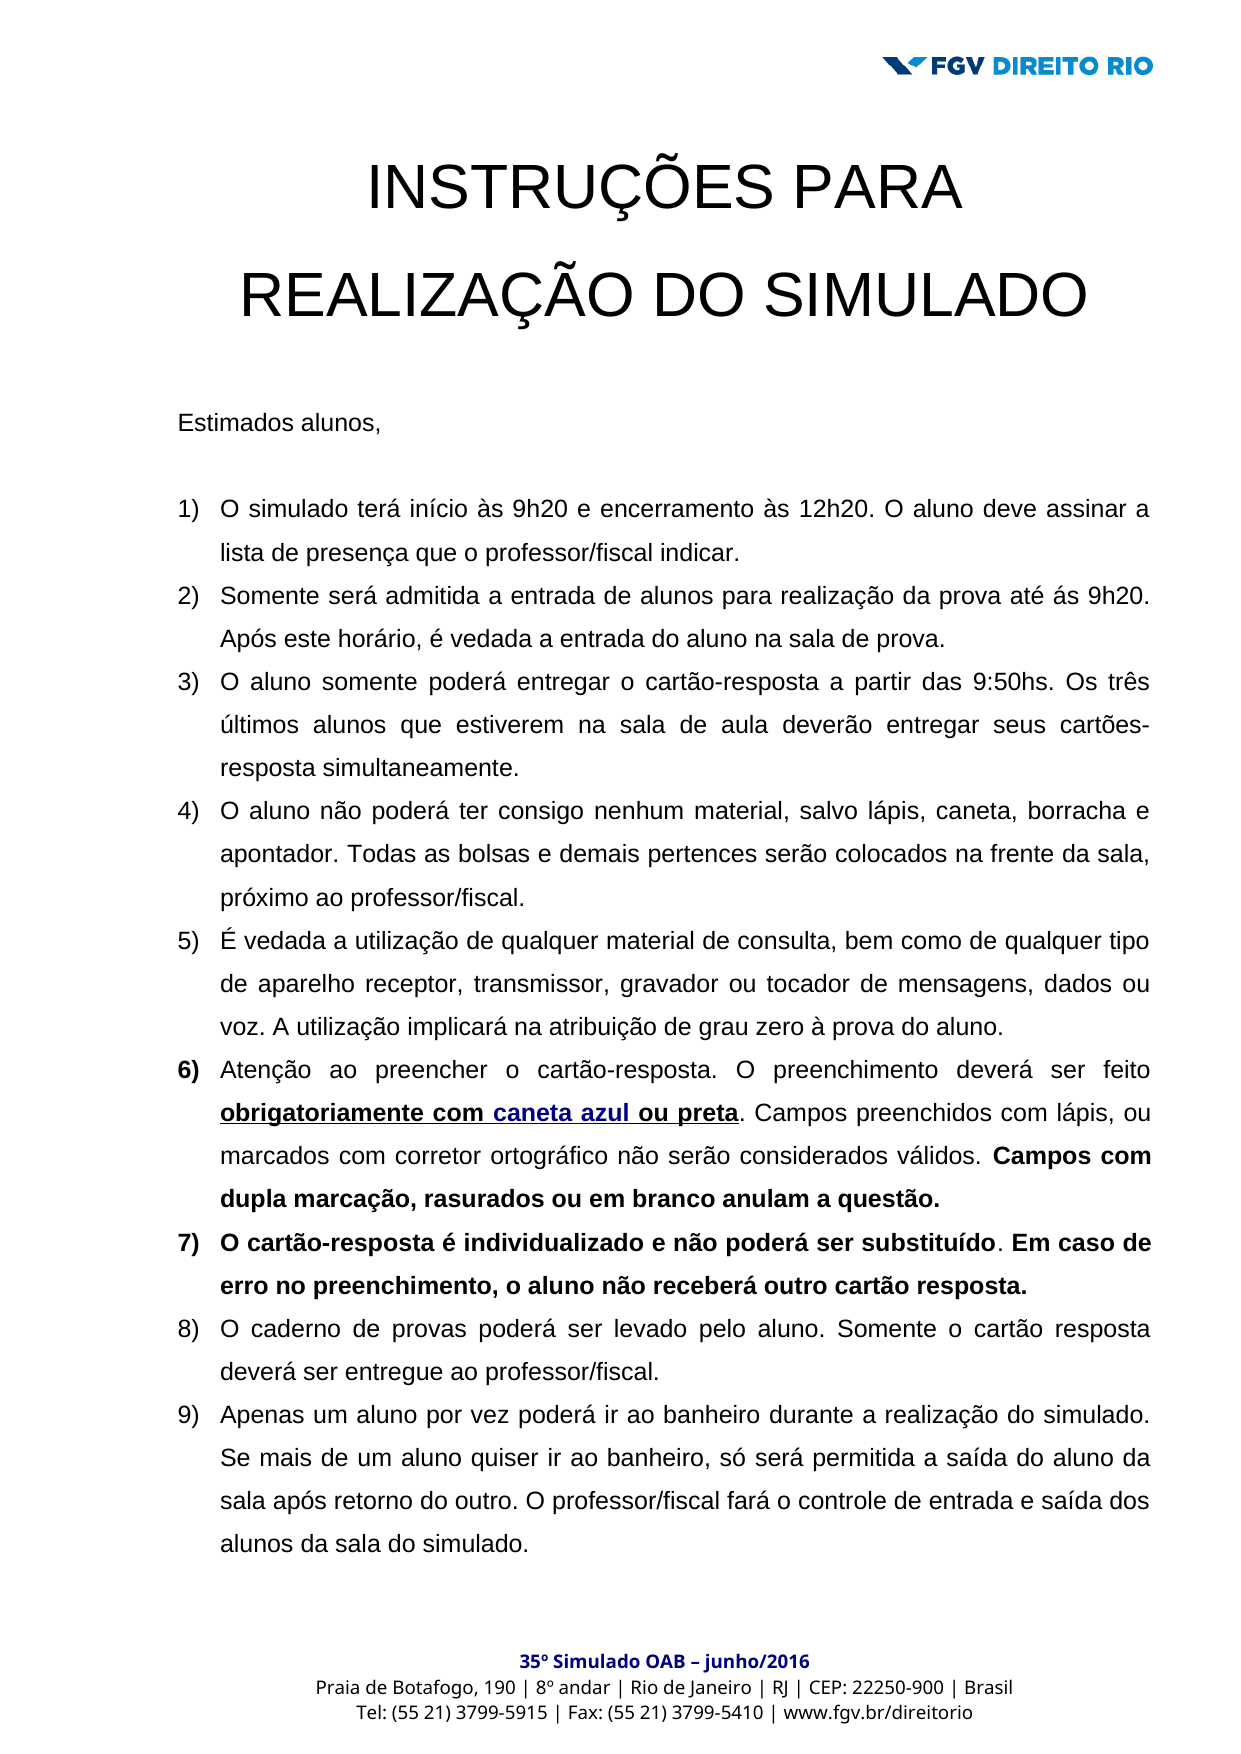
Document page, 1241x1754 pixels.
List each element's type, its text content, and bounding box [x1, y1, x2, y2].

list O caderno de provas poderá ser levado pelo aluno. Somente o cartão resposta deverá ser entregue ao professor/fiscal. [177, 1314, 1152, 1386]
list Atenção ao preencher o cartão-resposta. O preenchimento deverá ser feito obrigatoriamente com caneta azul ou preta. Campos preenchidos com lápis, ou marcados com corretor ortográfico não serão considerados válidos. Campos com dupla marcação, rasurados ou em branco anulam a questão. [177, 1055, 1152, 1213]
picture [858, 44, 1176, 90]
list Apenas um aluno por vez poderá ir ao banheiro durante a realização do simulado. Se mais de um aluno quiser ir ao banheiro, só será permitida a saída do aluno da sala após retorno do outro. O professor/fiscal fará o controle de entrada e saída dos alunos da sala do simulado. [177, 1400, 1152, 1558]
list O cartão-resposta é individualizado e não poderá ser substituído. Em caso de erro no preenchimento, o aluno não receberá outro cartão resposta. [177, 1228, 1152, 1299]
list É vedada a utilização de qualquer material de consulta, bem como de qualquer tipo de aparelho receptor, transmissor, gravador ou tocador de mensagens, dados ou voz. A utilização implicará na atribuição de grau zero à prova do aluno. [177, 926, 1152, 1041]
text INSTRUÇÕES PARA REALIZAÇÃO DO SIMULADO [177, 149, 1152, 329]
list O aluno somente poderá entregar o cartão-resposta a partir das 9:50hs. Os três últimos alunos que estiverem na sala de aula deverão entregar seus cartões-resposta simultaneamente. [177, 667, 1152, 782]
list Somente será admitida a entrada de alunos para realização da prova até ás 9h20. Após este horário, é vedada a entrada do aluno na sala de prova. [177, 581, 1152, 653]
list O simulado terá início às 9h20 e encerramento às 12h20. O aluno deve assinar a lista de presença que o professor/fiscal indicar. [177, 494, 1152, 566]
text Estimados alunos, [177, 408, 1152, 437]
list O aluno não poderá ter consigo nenhum material, salvo lápis, caneta, borracha e apontador. Todas as bolsas e demais pertences serão colocados na frente da sala, próximo ao professor/fiscal. [177, 796, 1152, 911]
